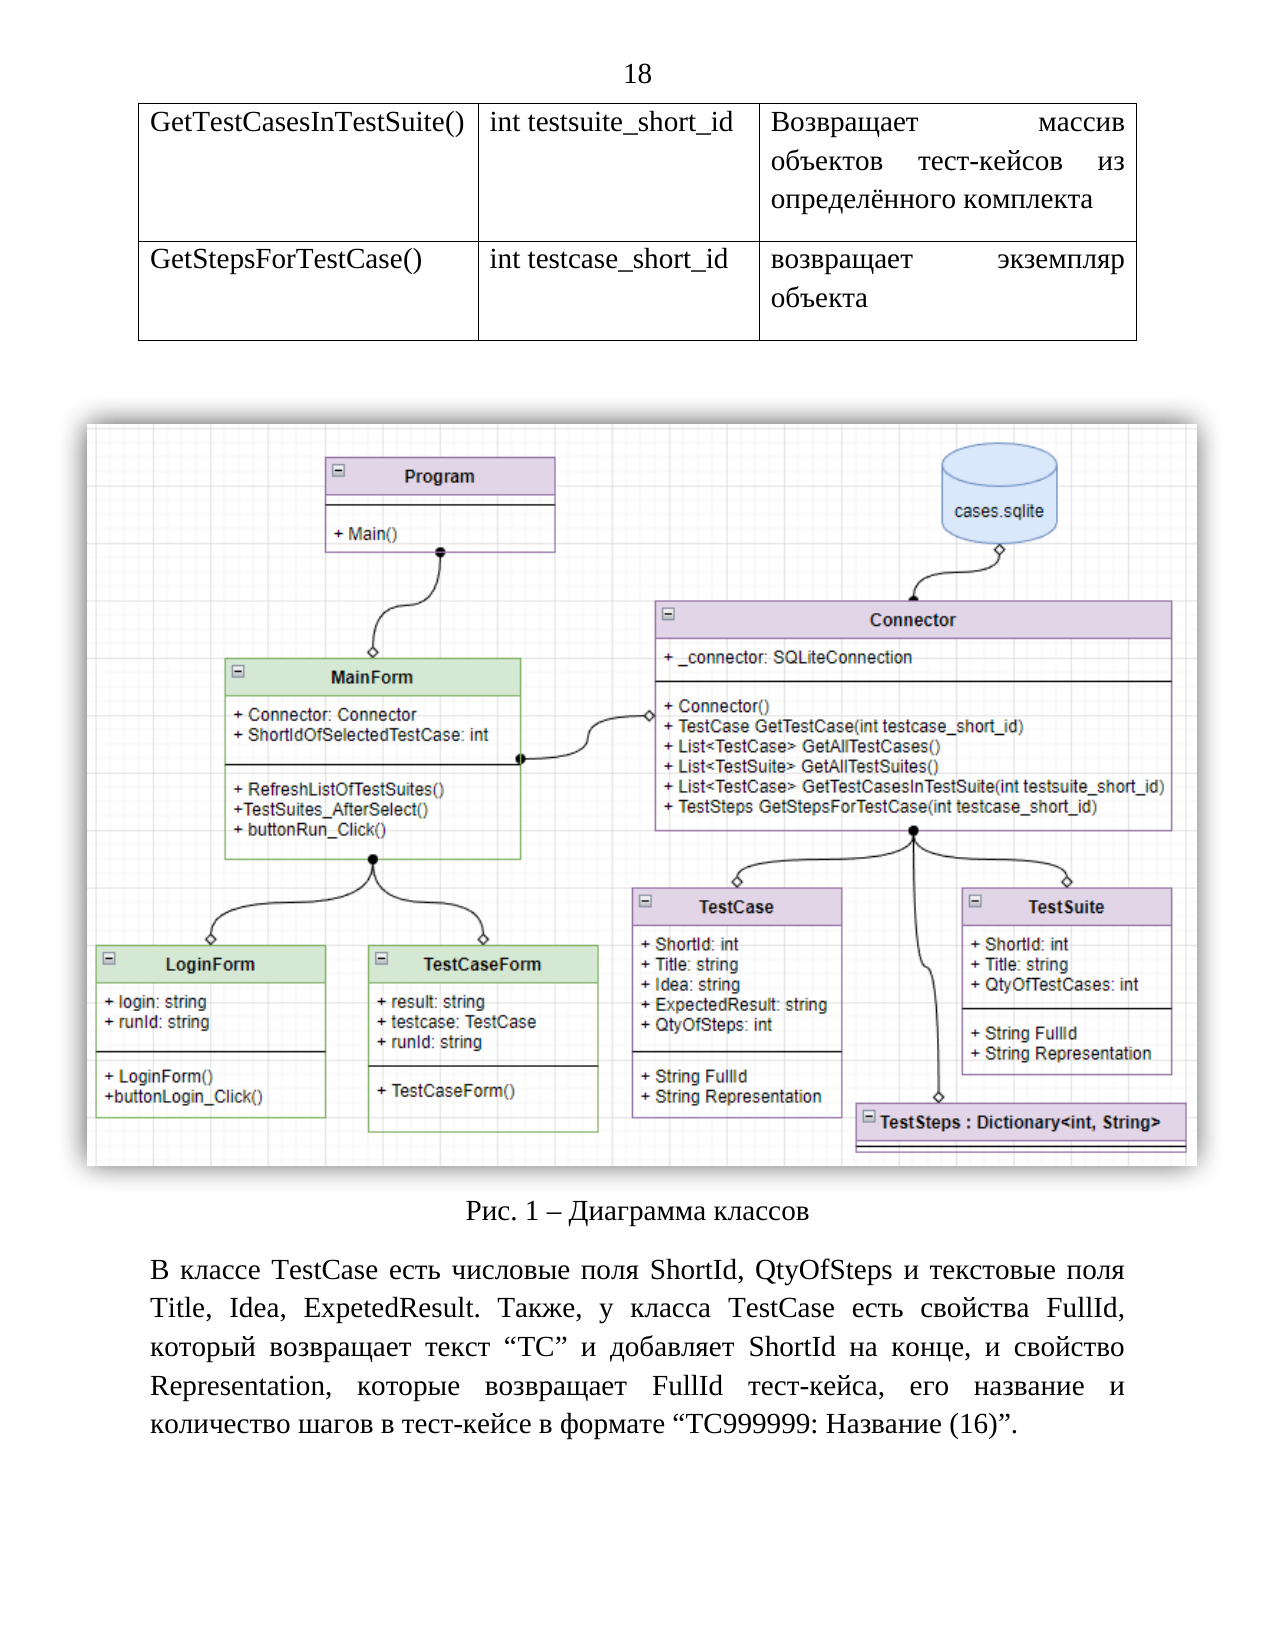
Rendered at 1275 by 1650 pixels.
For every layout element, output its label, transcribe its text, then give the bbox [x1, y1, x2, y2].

table_cell Возвращает массив объектов тест-кейсов из определённого комплекта [760, 104, 1136, 241]
table_cell int testsuite_short_id [479, 104, 759, 241]
text В классе TestCase есть числовые поля ShortId, QtyOfSteps и текстовые поля Title, Idea, ExpetedResult. Также, у класса TestCase есть свойства FullId, который возвращает текст “TC” и добавляет ShortId на конце, и свойство Representation, которые возвращает FullId тест-кейса, его название и количество шагов в тест-кейсе в формате “TC999999: Название (16)”. [150, 1252, 1125, 1440]
table_cell int testcase_short_id [479, 242, 759, 339]
table_cell возвращает экземпляр объекта [760, 242, 1136, 339]
picture [87, 424, 1197, 1166]
table_cell GetTestCasesInTestSuite() [139, 104, 478, 241]
table_cell GetStepsForTestCase() [139, 242, 478, 339]
